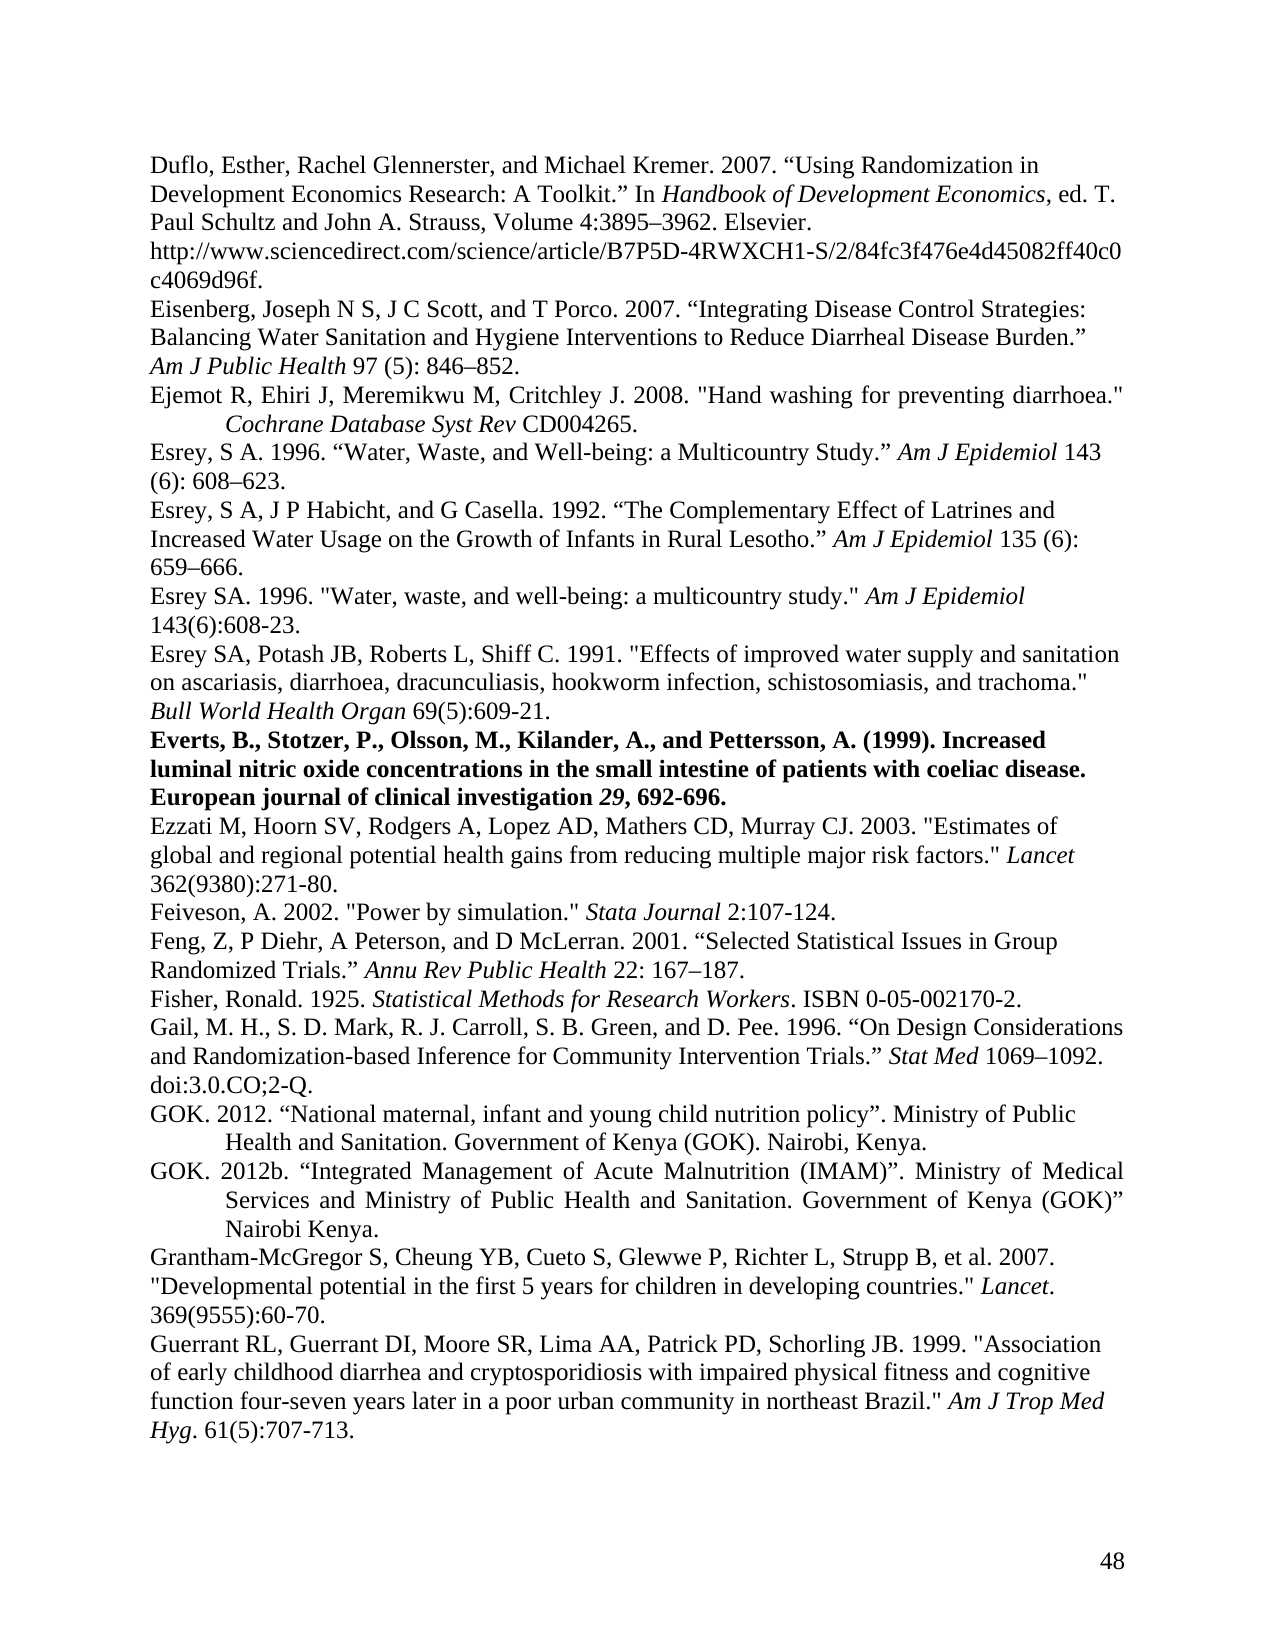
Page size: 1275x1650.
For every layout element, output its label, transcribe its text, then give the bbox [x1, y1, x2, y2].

text Everts, B., Stotzer, P., Olsson, M., Kilander, A., and Pettersson, A. (1999). Increased luminal nitric oxide concentrations in the small intestine of patients with coeliac disease. European journal of clinical investigation 29, 692-696. [150, 725, 1125, 811]
text Esrey, S A, J P Habicht, and G Casella. 1992. “The Complementary Effect of Latrines and Increased Water Usage on the Growth of Infants in Rural Lesotho.” Am J Epidemiol 135 (6): 659–666. [150, 495, 1125, 581]
text Feng, Z, P Diehr, A Peterson, and D McLerran. 2001. “Selected Statistical Issues in Group Randomized Trials.” Annu Rev Public Health 22: 167–187. [150, 926, 1125, 984]
text GOK. 2012. “National maternal, infant and young child nutrition policy”. Ministry of Public Health and Sanitation. Government of Kenya (GOK). Nairobi, Kenya. [150, 1099, 1125, 1156]
text Eisenberg, Joseph N S, J C Scott, and T Porco. 2007. “Integrating Disease Control Strategies: Balancing Water Sanitation and Hygiene Interventions to Reduce Diarrheal Disease Burden.” Am J Public Health 97 (5): 846–852. [150, 294, 1125, 380]
list GOK. 2012b. “Integrated Management of Acute Malnutrition (IMAM)”. Ministry of Medical Services and Ministry of Public Health and Sanitation. Government of Kenya (GOK)” Nairobi Kenya. [150, 1156, 1125, 1242]
text Esrey, S A. 1996. “Water, Waste, and Well-being: a Multicountry Study.” Am J Epidemiol 143 (6): 608–623. [150, 437, 1125, 495]
text Ejemot R, Ehiri J, Meremikwu M, Critchley J. 2008. "Hand washing for preventing diarrhoea." Cochrane Database Syst Rev CD004265. [150, 380, 1125, 437]
text Feiveson, A. 2002. "Power by simulation." Stata Journal 2:107-124. [150, 897, 1125, 926]
text Grantham-McGregor S, Cheung YB, Cueto S, Glewwe P, Richter L, Strupp B, et al. 2007. "Developmental potential in the first 5 years for children in developing countries." Lancet. 369(9555):60-70. [150, 1242, 1125, 1329]
text Ezzati M, Hoorn SV, Rodgers A, Lopez AD, Mathers CD, Murray CJ. 2003. "Estimates of global and regional potential health gains from reducing multiple major risk factors." Lancet 362(9380):271-80. [150, 811, 1125, 897]
text Esrey SA. 1996. "Water, waste, and well-being: a multicountry study." Am J Epidemiol 143(6):608-23. [150, 581, 1125, 639]
text Gail, M. H., S. D. Mark, R. J. Carroll, S. B. Green, and D. Pee. 1996. “On Design Considerations and Randomization-based Inference for Community Intervention Trials.” Stat Med 1069–1092. doi:3.0.CO;2-Q. [150, 1012, 1125, 1099]
text Esrey SA, Potash JB, Roberts L, Shiff C. 1991. "Effects of improved water supply and sanitation on ascariasis, diarrhoea, dracunculiasis, hookworm infection, schistosomiasis, and trachoma." Bull World Health Organ 69(5):609-21. [150, 639, 1125, 725]
text Duflo, Esther, Rachel Glennerster, and Michael Kremer. 2007. “Using Randomization in Development Economics Research: A Toolkit.” In Handbook of Development Economics, ed. T. Paul Schultz and John A. Strauss, Volume 4:3895–3962. Elsevier. http://www.sciencedirect.com/science/article/B7P5D-4RWXCH1-S/2/84fc3f476e4d45082ff40c0c4069d96f. [150, 150, 1125, 294]
text Fisher, Ronald. 1925. Statistical Methods for Research Workers. ISBN 0-05-002170-2. [150, 984, 1125, 1012]
text Guerrant RL, Guerrant DI, Moore SR, Lima AA, Patrick PD, Schorling JB. 1999. "Association of early childhood diarrhea and cryptosporidiosis with impaired physical fitness and cognitive function four-seven years later in a poor urban community in northeast Brazil." Am J Trop Med Hyg. 61(5):707-713. [150, 1329, 1125, 1444]
